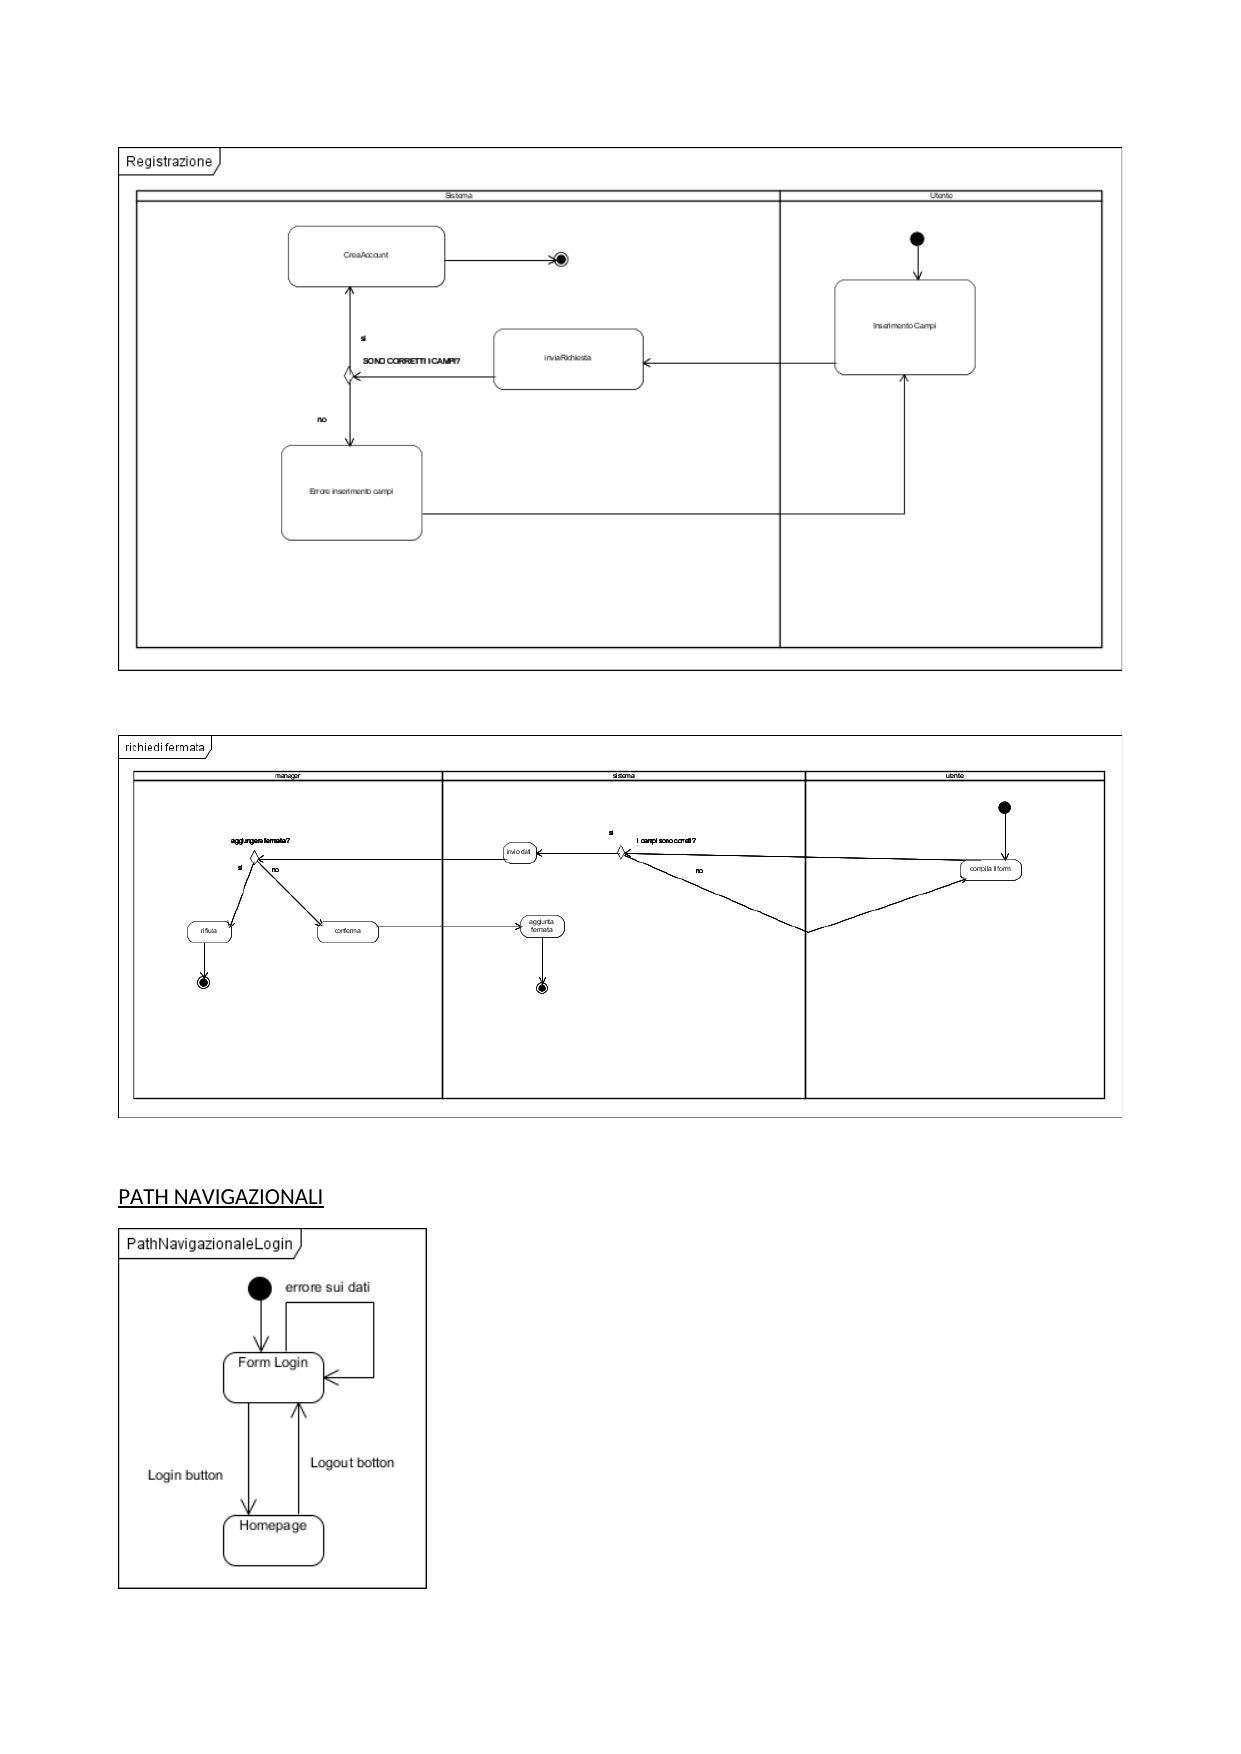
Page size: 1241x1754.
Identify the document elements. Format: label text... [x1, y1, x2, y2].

text PATH NAVIGAZIONALI [118, 1182, 1122, 1210]
picture [118, 147, 1123, 671]
picture [118, 1228, 427, 1589]
picture [118, 735, 1123, 1118]
